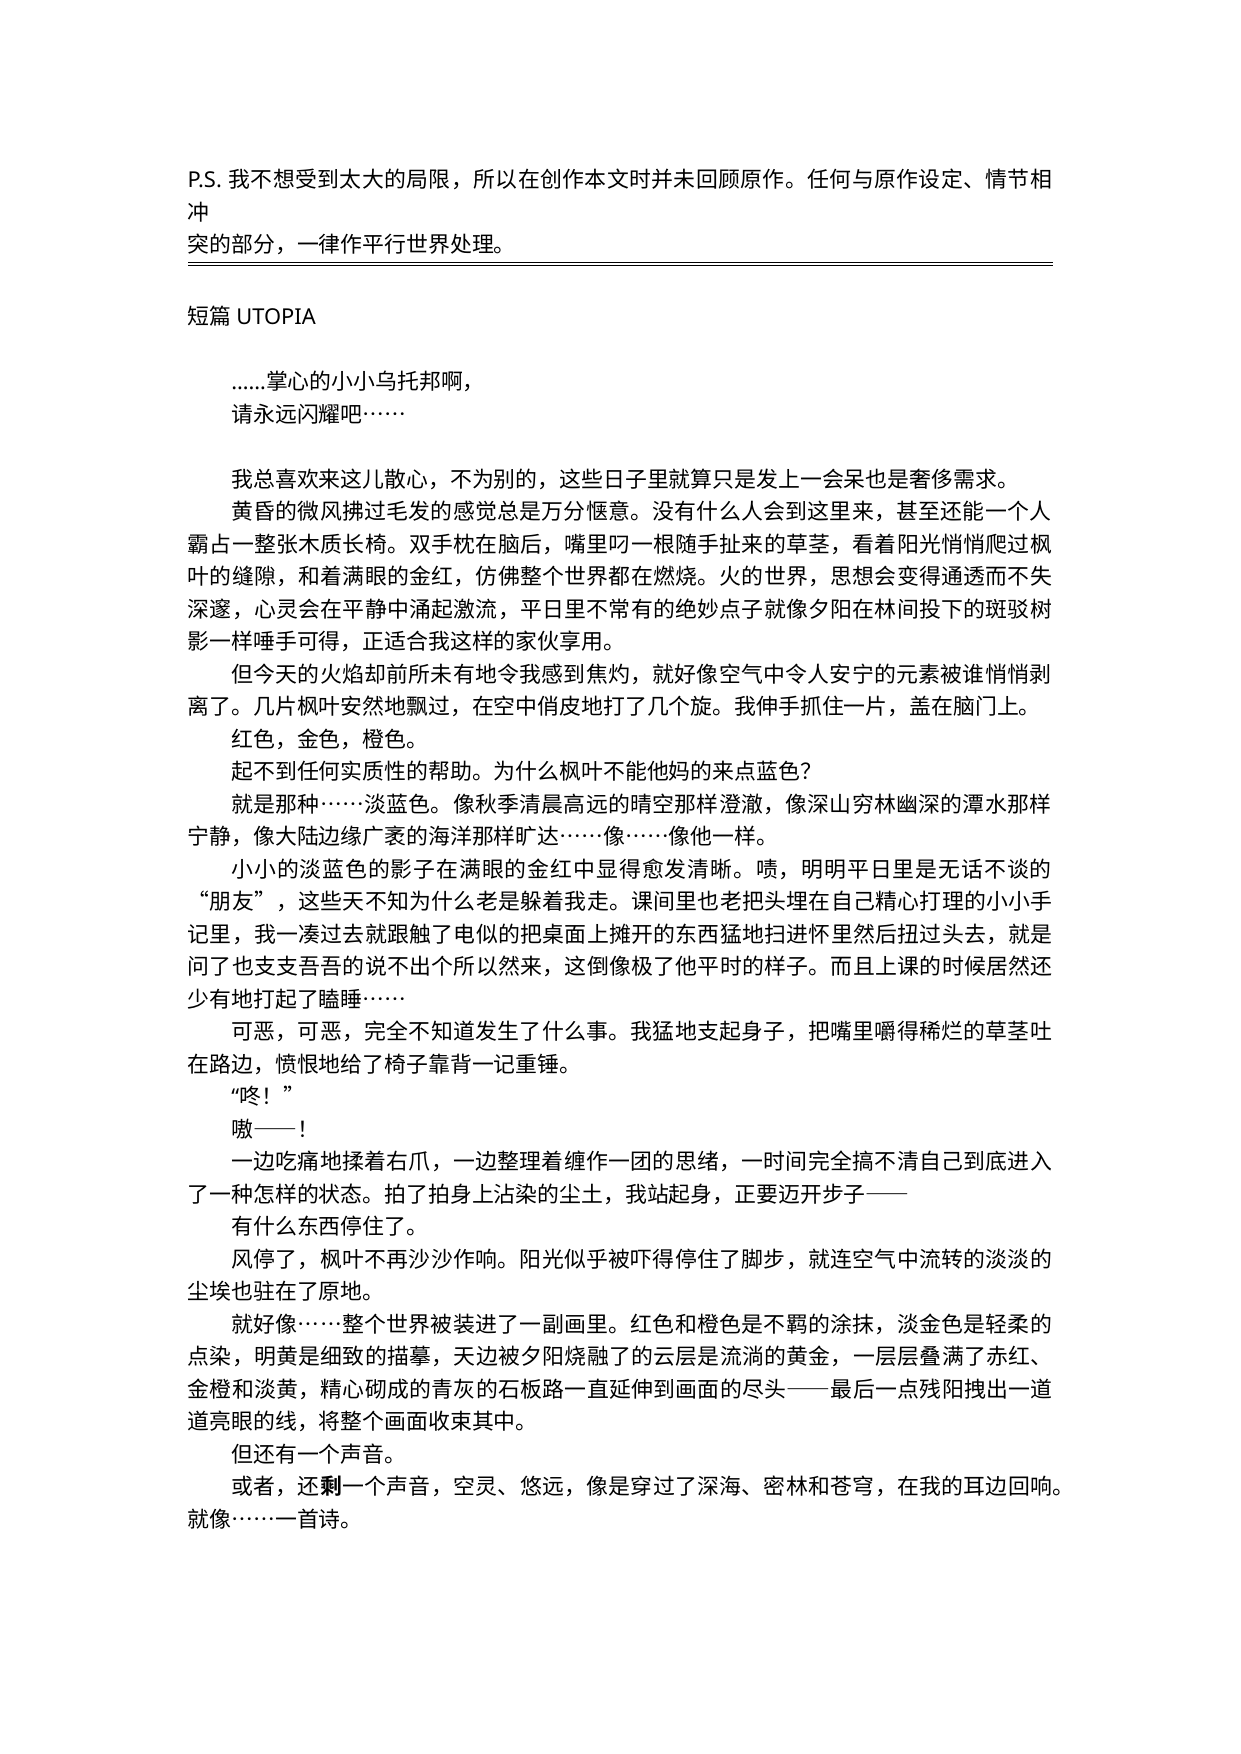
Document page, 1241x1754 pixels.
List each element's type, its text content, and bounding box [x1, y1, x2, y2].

text 红色，金色，橙色。 [187, 721, 1053, 754]
text “咚！” [187, 1079, 1053, 1111]
text 起不到任何实质性的帮助。为什么枫叶不能他妈的来点蓝色？ [187, 754, 1053, 786]
text 短篇 UTOPIA [187, 299, 1053, 331]
text 我总喜欢来这儿散心，不为别的，这些日子里就算只是发上一会呆也是奢侈需求。 [187, 461, 1053, 494]
text 或者，还剩一个声音，空灵、悠远，像是穿过了深海、密林和苍穹，在我的耳边回响。就像……一首诗。 [187, 1469, 1053, 1534]
text P.S. 我不想受到太大的局限，所以在创作本文时并未回顾原作。任何与原作设定、情节相冲 [187, 162, 1053, 227]
text ……掌心的小小乌托邦啊， [231, 364, 1053, 396]
text 但还有一个声音。 [187, 1436, 1053, 1469]
text 一边吃痛地揉着右爪，一边整理着缠作一团的思绪，一时间完全搞不清自己到底进入了一种怎样的状态。拍了拍身上沾染的尘土，我站起身，正要迈开步子—— [187, 1144, 1053, 1209]
text 请永远闪耀吧…… [187, 396, 1053, 429]
text 嗷——！ [187, 1111, 1053, 1144]
text 风停了，枫叶不再沙沙作响。阳光似乎被吓得停住了脚步，就连空气中流转的淡淡的尘埃也驻在了原地。 [187, 1241, 1053, 1306]
text 黄昏的微风拂过毛发的感觉总是万分惬意。没有什么人会到这里来，甚至还能一个人霸占一整张木质长椅。双手枕在脑后，嘴里叼一根随手扯来的草茎，看着阳光悄悄爬过枫叶的缝隙，和着满眼的金红，仿佛整个世界都在燃烧。火的世界，思想会变得通透而不失深邃，心灵会在平静中涌起激流，平日里不常有的绝妙点子就像夕阳在林间投下的斑驳树影一样唾手可得，正适合我这样的家伙享用。 [187, 494, 1053, 656]
text 突的部分，一律作平行世界处理。 [187, 227, 1053, 266]
text 就好像……整个世界被装进了一副画里。红色和橙色是不羁的涂抹，淡金色是轻柔的点染，明黄是细致的描摹，天边被夕阳烧融了的云层是流淌的黄金，一层层叠满了赤红、金橙和淡黄，精心砌成的青灰的石板路一直延伸到画面的尽头——最后一点残阳拽出一道道亮眼的线，将整个画面收束其中。 [187, 1306, 1053, 1436]
text 有什么东西停住了。 [187, 1209, 1053, 1241]
text 就是那种……淡蓝色。像秋季清晨高远的晴空那样澄澈，像深山穷林幽深的潭水那样宁静，像大陆边缘广袤的海洋那样旷达……像……像他一样。 [187, 786, 1053, 851]
text 小小的淡蓝色的影子在满眼的金红中显得愈发清晰。啧，明明平日里是无话不谈的“朋友”，这些天不知为什么老是躲着我走。课间里也老把头埋在自己精心打理的小小手记里，我一凑过去就跟触了电似的把桌面上摊开的东西猛地扫进怀里然后扭过头去，就是问了也支支吾吾的说不出个所以然来，这倒像极了他平时的样子。而且上课的时候居然还少有地打起了瞌睡…… [187, 851, 1053, 1014]
text 但今天的火焰却前所未有地令我感到焦灼，就好像空气中令人安宁的元素被谁悄悄剥离了。几片枫叶安然地飘过，在空中俏皮地打了几个旋。我伸手抓住一片，盖在脑门上。 [187, 656, 1053, 721]
text 可恶，可恶，完全不知道发生了什么事。我猛地支起身子，把嘴里嚼得稀烂的草茎吐在路边，愤恨地给了椅子靠背一记重锤。 [187, 1014, 1053, 1079]
